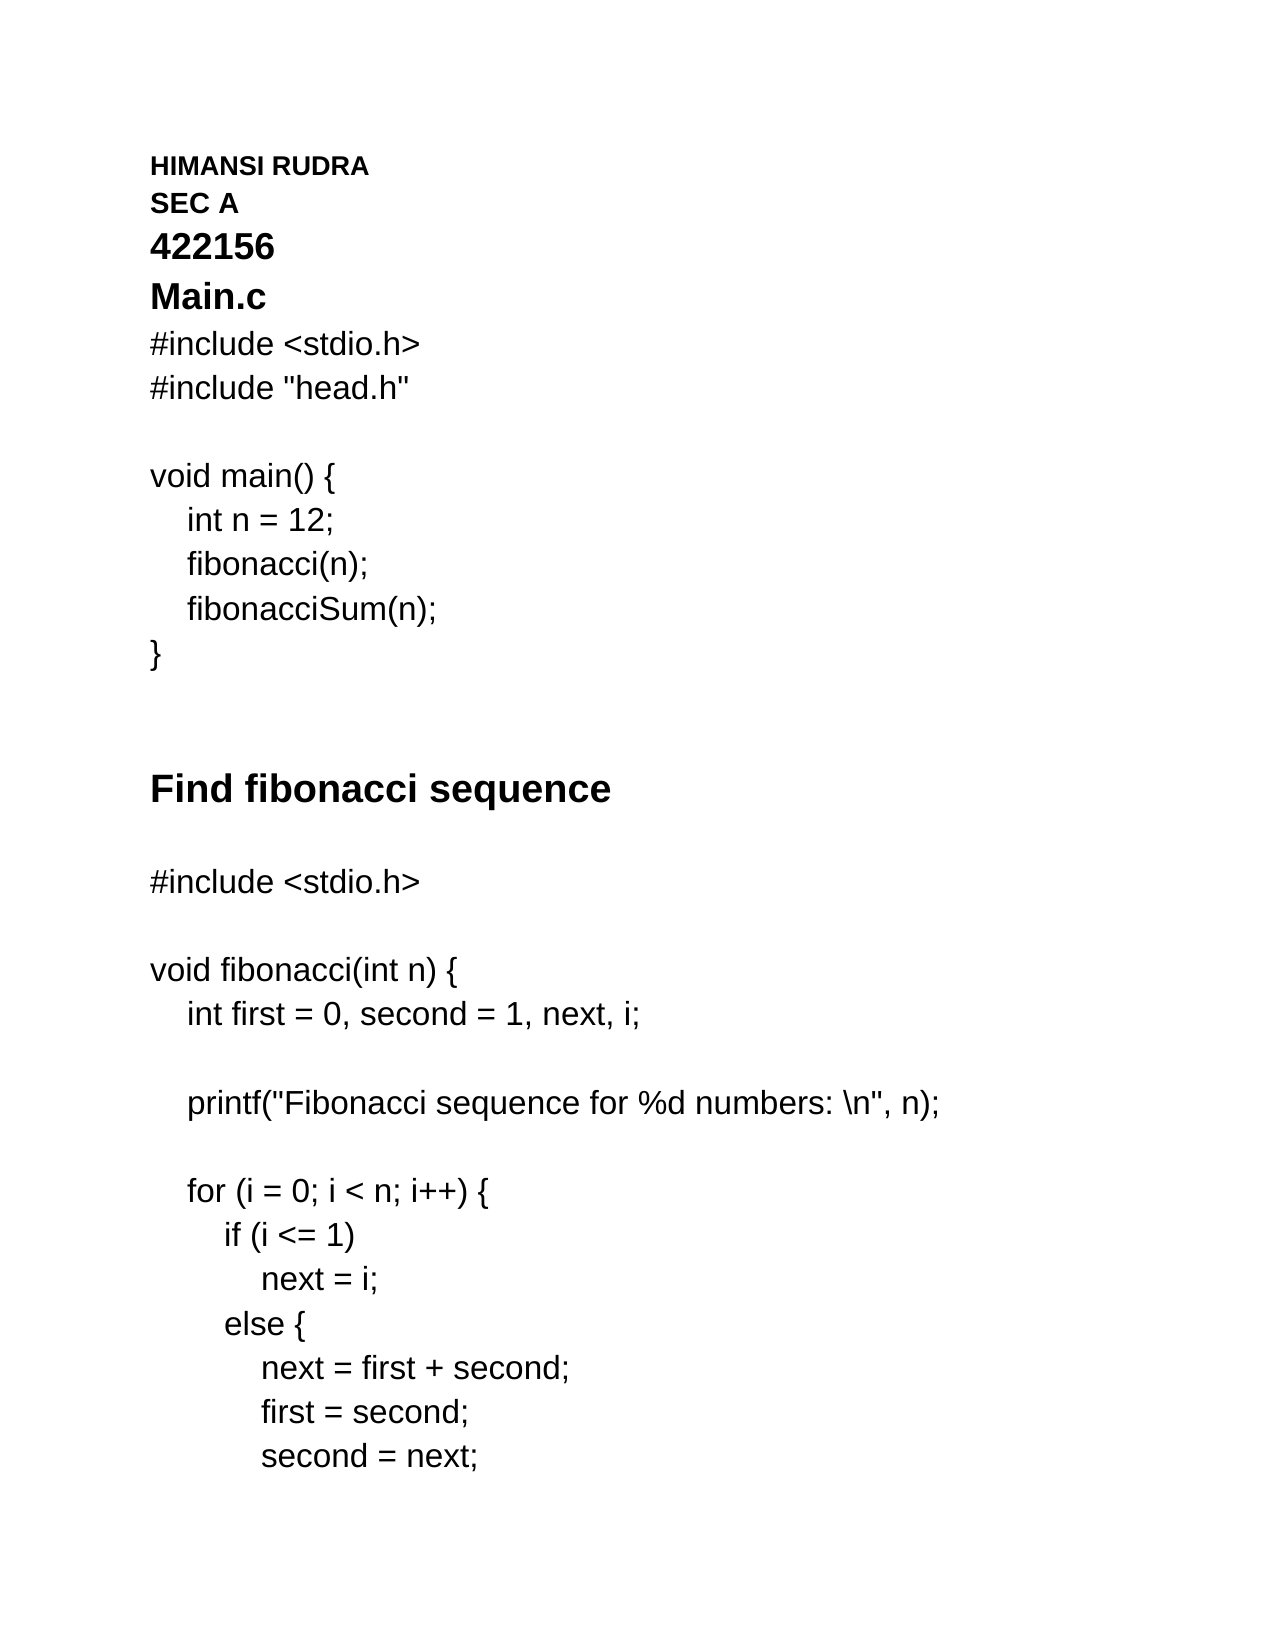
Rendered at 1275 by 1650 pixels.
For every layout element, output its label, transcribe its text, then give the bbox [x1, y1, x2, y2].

text 422156 [150, 224, 1125, 268]
text for (i = 0; i < n; i++) { [150, 1171, 1125, 1209]
text Find fibonacci sequence [150, 765, 1125, 811]
text next = first + second; [150, 1348, 1125, 1386]
text next = i; [150, 1259, 1125, 1298]
text fibonacciSum(n); [150, 589, 1125, 627]
text #include <stdio.h> [150, 862, 1125, 900]
text fibonacci(n); [150, 544, 1125, 583]
text first = second; [150, 1392, 1125, 1430]
text void main() { [150, 456, 1125, 494]
text } [150, 633, 1125, 671]
text HIMANSI RUDRA [150, 150, 1125, 181]
text Main.c [150, 274, 1125, 317]
text printf("Fibonacci sequence for %d numbers: \n", n); [150, 1083, 1125, 1121]
text if (i <= 1) [150, 1215, 1125, 1254]
text int n = 12; [150, 500, 1125, 539]
text SEC A [150, 186, 1125, 219]
text void fibonacci(int n) { [150, 950, 1125, 989]
text #include "head.h" [150, 368, 1125, 406]
text #include <stdio.h> [150, 324, 1125, 362]
text else { [150, 1303, 1125, 1342]
text second = next; [150, 1436, 1125, 1474]
text int first = 0, second = 1, next, i; [150, 994, 1125, 1033]
